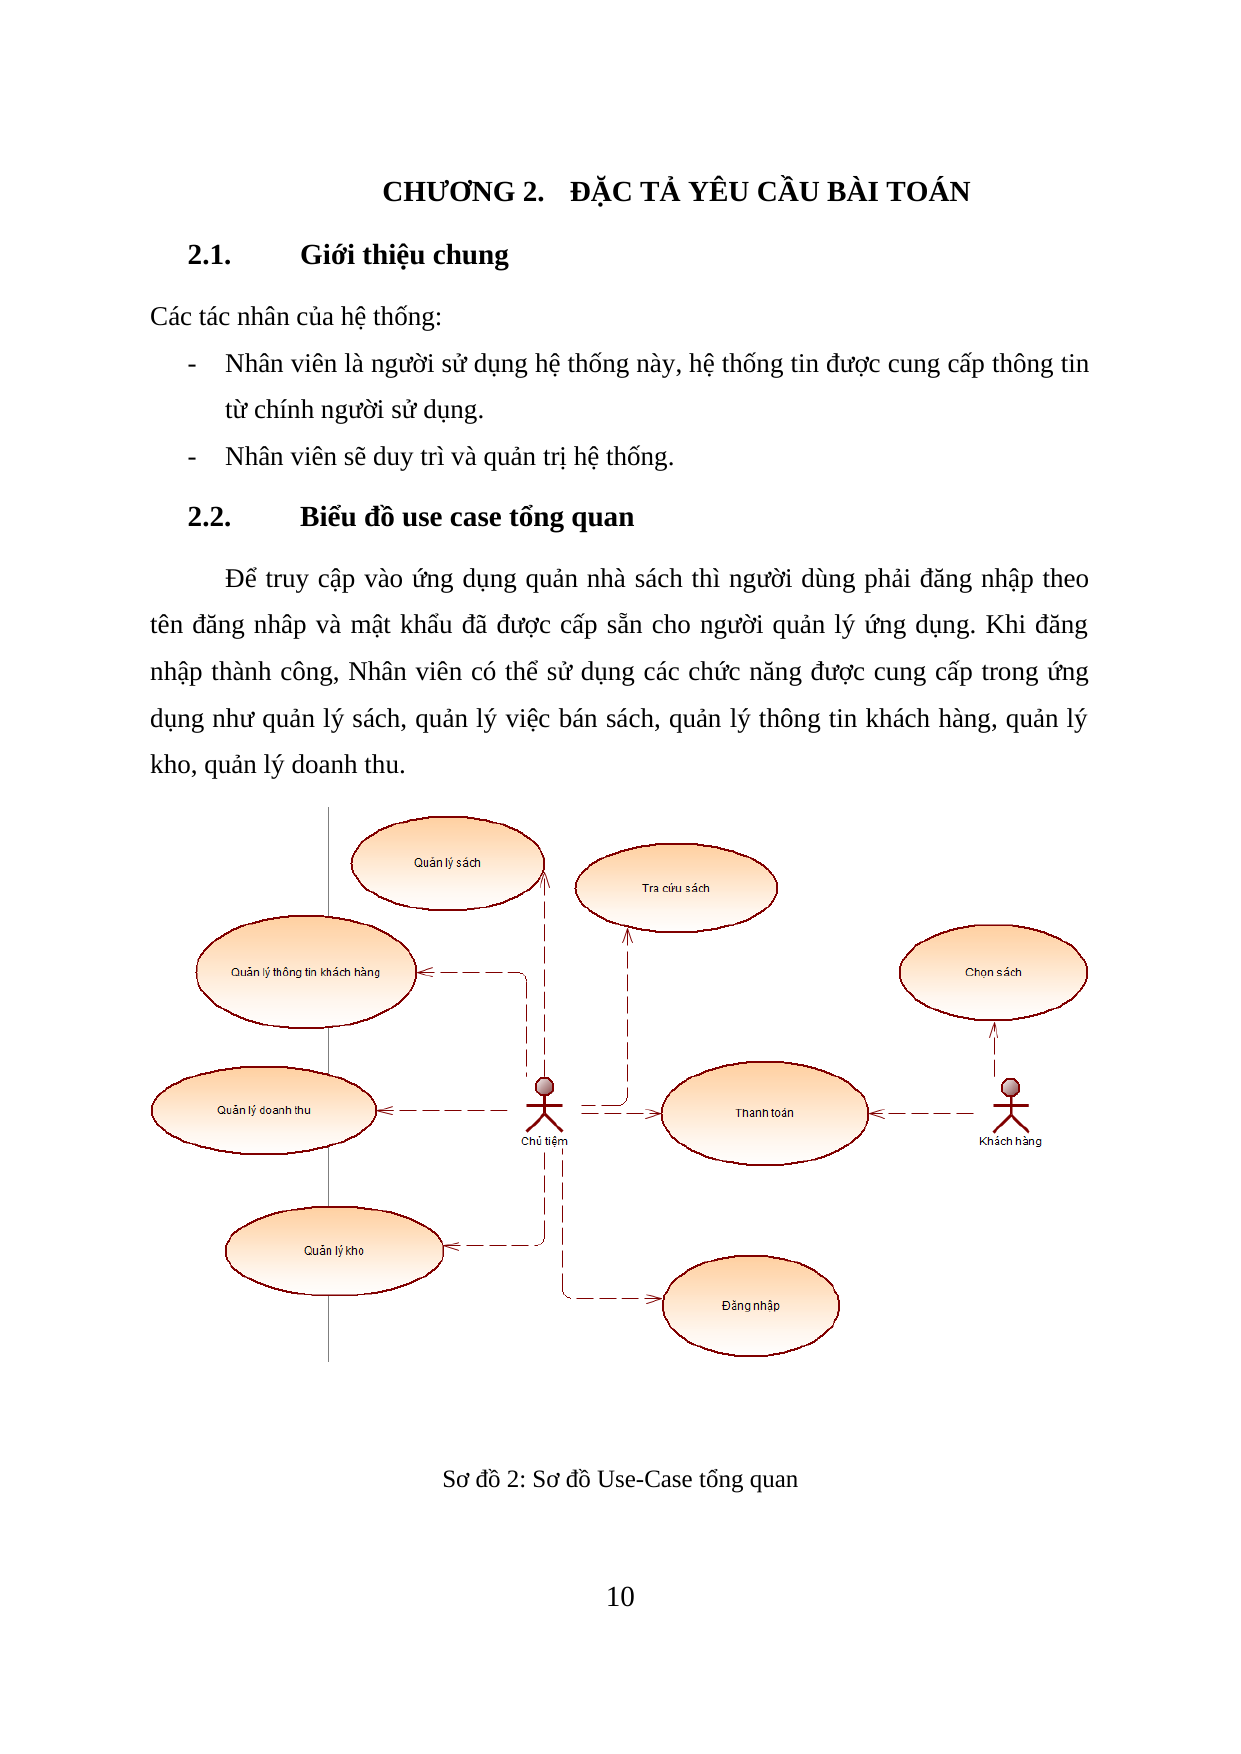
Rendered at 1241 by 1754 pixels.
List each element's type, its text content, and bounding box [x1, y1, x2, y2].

subtitle Giới thiệu chung [187, 237, 1090, 271]
text Sơ đồ 2: Sơ đồ Use-Case tổng quan [150, 1464, 1090, 1493]
text Các tác nhân của hệ thống: [150, 300, 1090, 331]
list Nhân viên là người sử dụng hệ thống này, hệ thống tin được cung cấp thông tin từ chính người sử dụng. [187, 347, 1090, 424]
subtitle Biểu đồ use case tổng quan [187, 499, 1090, 533]
list ĐẶC TẢ YÊU CẦU BÀI TOÁN [262, 174, 1090, 208]
list Nhân viên sẽ duy trì và quản trị hệ thống. [187, 440, 1090, 471]
picture [149, 807, 1094, 1362]
text Để truy cập vào ứng dụng quản nhà sách thì người dùng phải đăng nhập theo tên đăng nhâp và mật khẩu đã được cấp sẵn cho người quản lý ứng dụng. Khi đăng nhập thành công, Nhân viên có thể sử dụng các chức năng được cung cấp trong ứng dụng như quản lý sách, quản lý việc bán sách, quản lý thông tin khách hàng, quản lý kho, quản lý doanh thu. [150, 562, 1090, 780]
